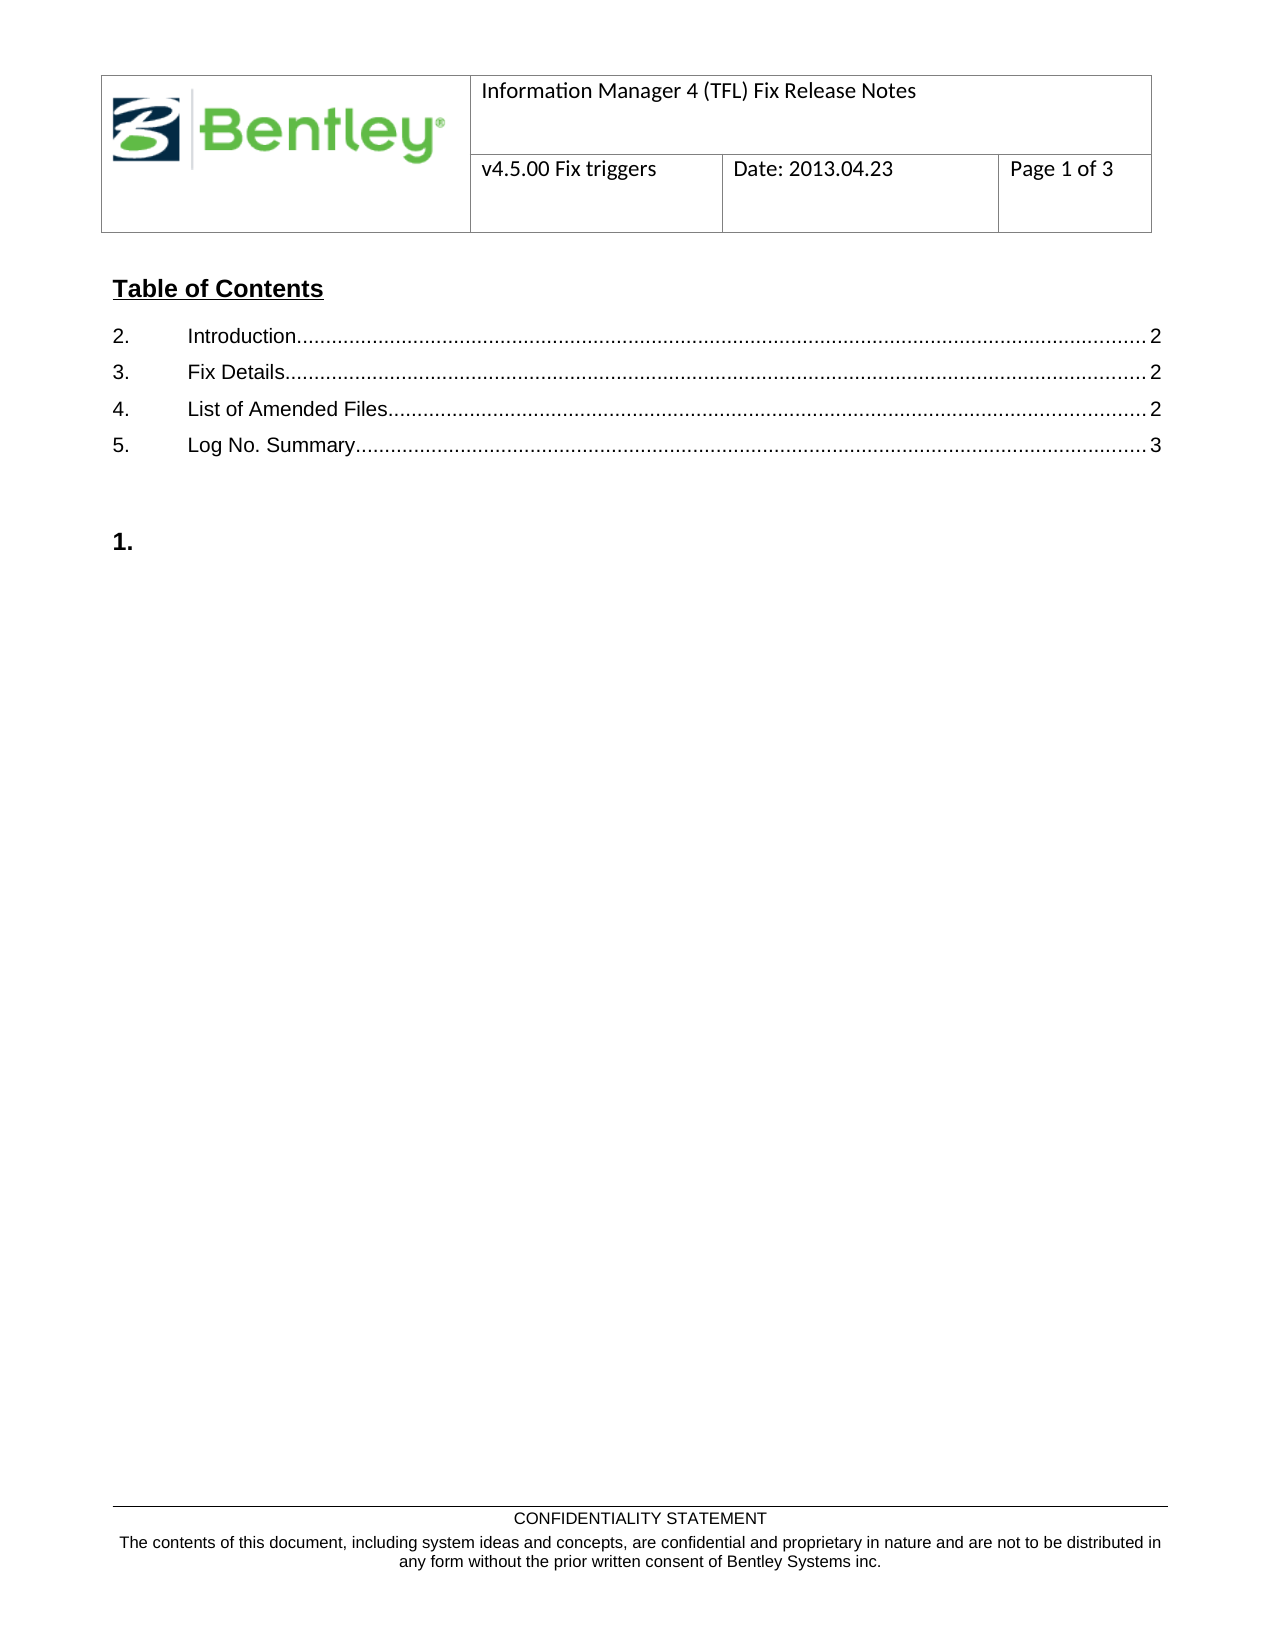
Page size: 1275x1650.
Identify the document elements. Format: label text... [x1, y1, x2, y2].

text 4. List of Amended Files 2 [112, 396, 1162, 420]
text 2. Introduction 2 [112, 323, 1162, 347]
text 3. Fix Details 2 [112, 360, 1162, 384]
text 5. Log No. Summary 3 [112, 433, 1162, 457]
text Table of Contents [112, 274, 1162, 303]
picture [112, 88, 446, 170]
